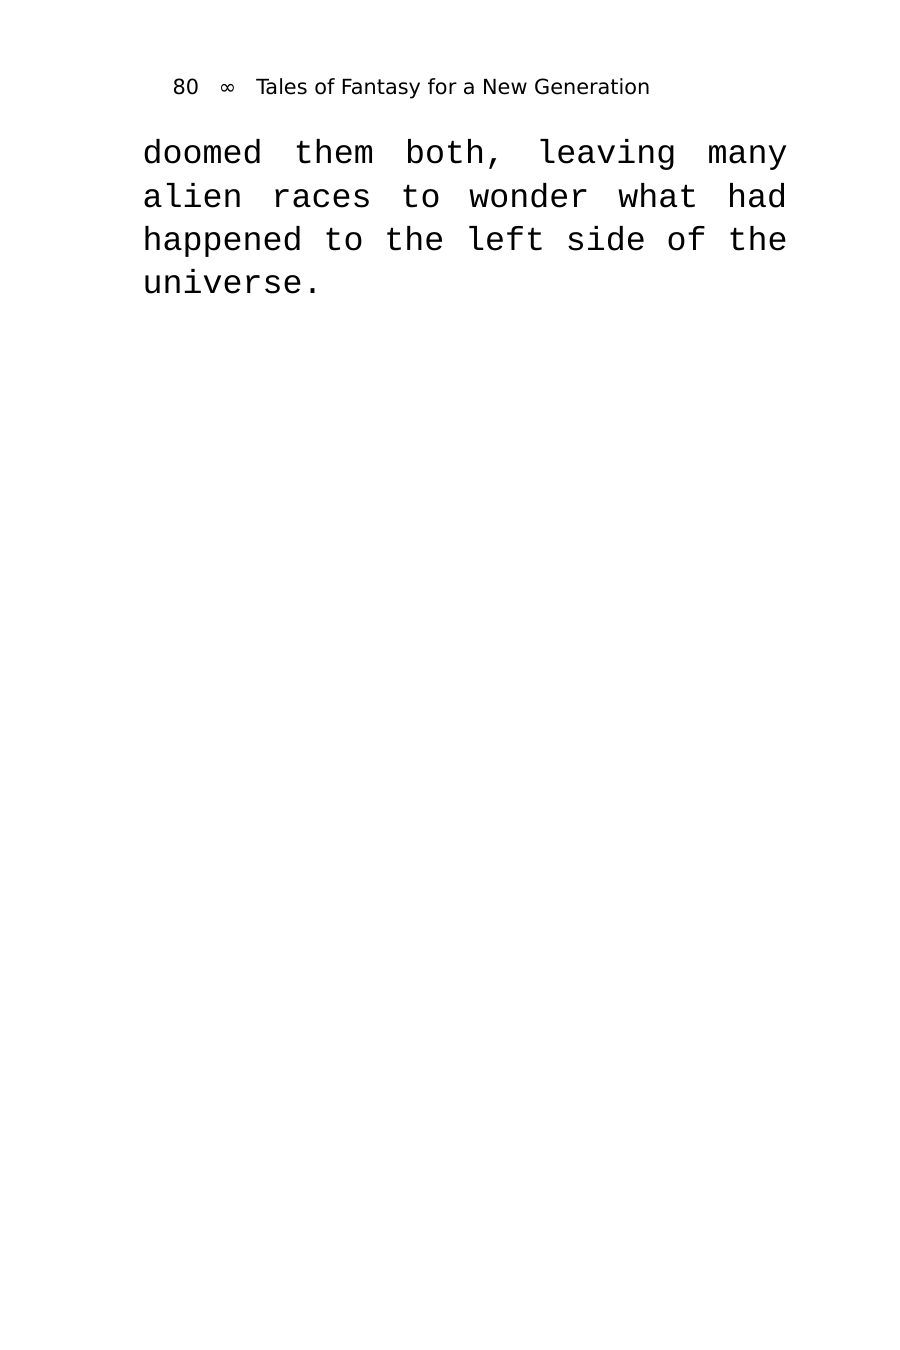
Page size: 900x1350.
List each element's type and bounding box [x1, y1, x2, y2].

text [142, 136, 787, 304]
